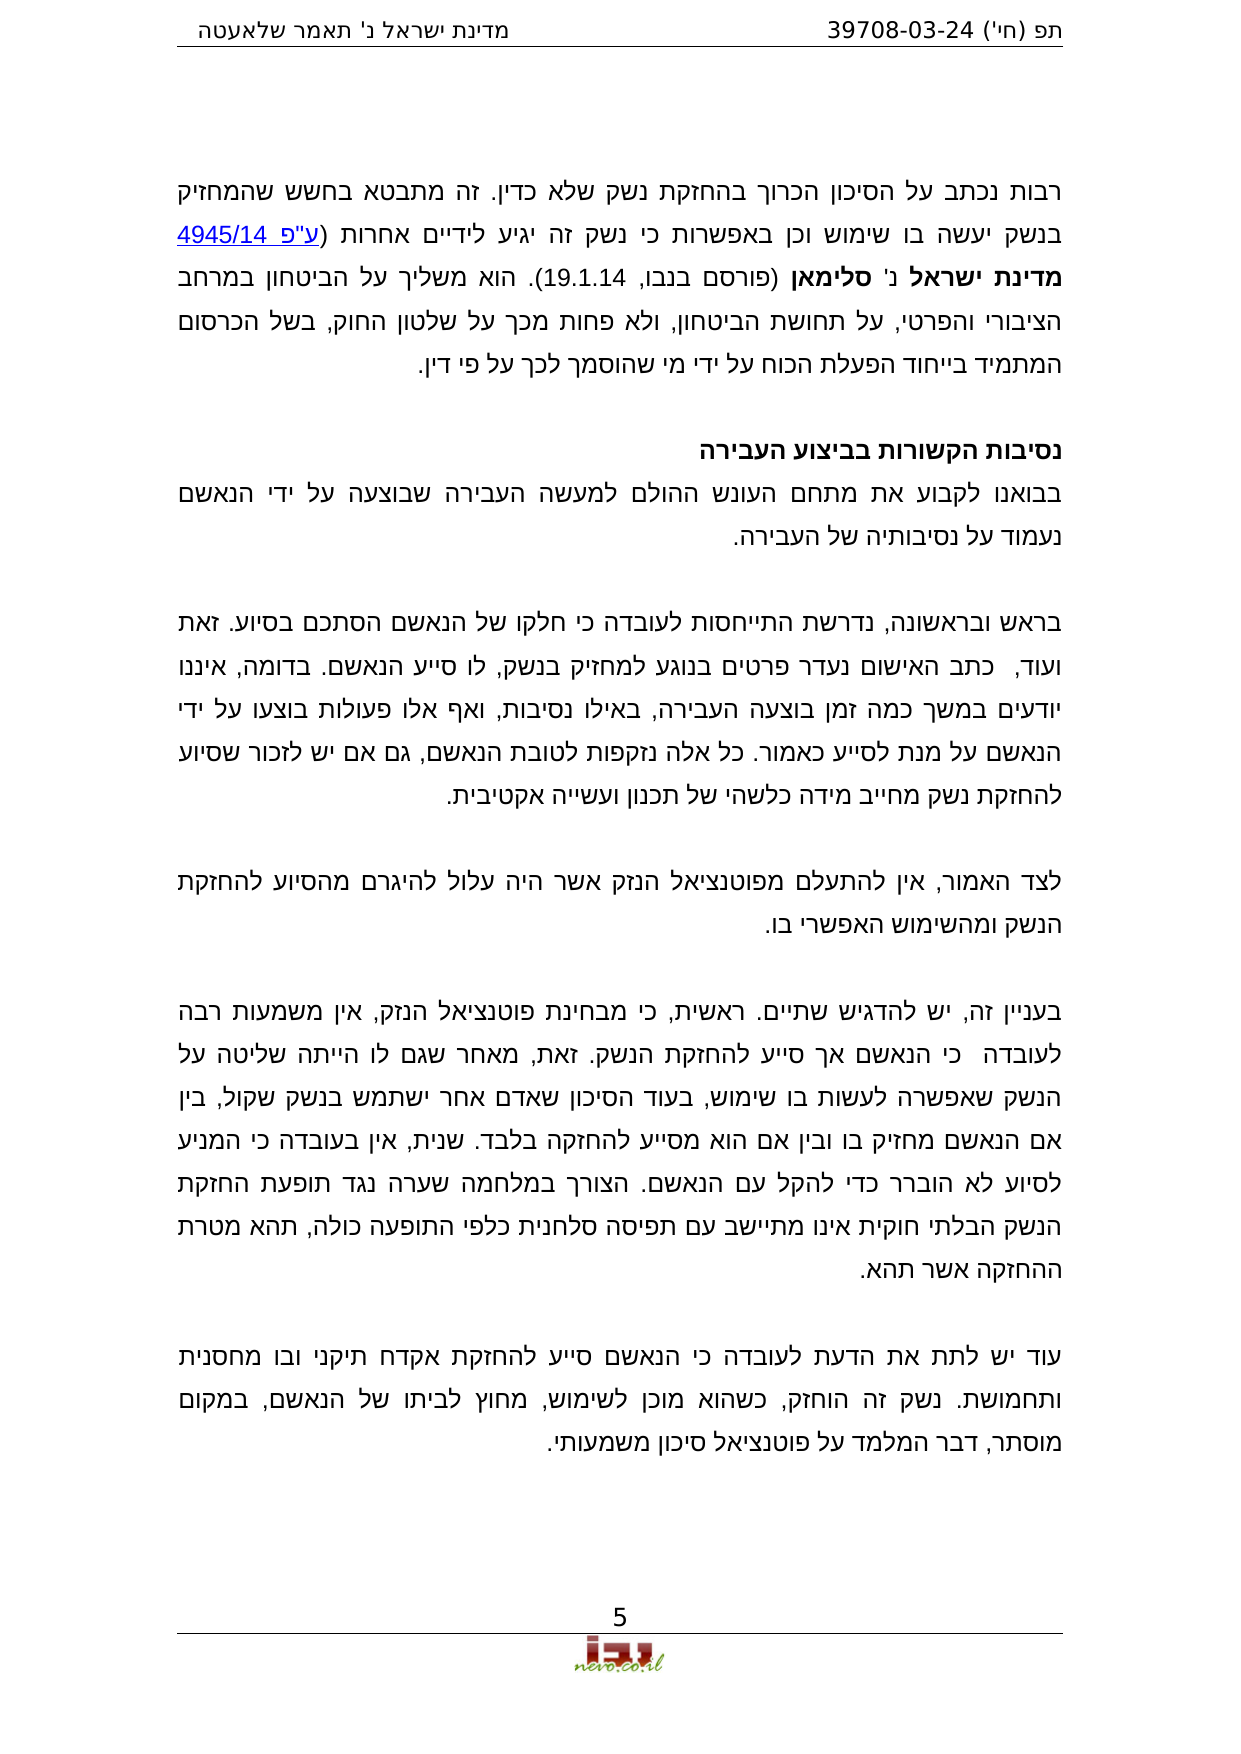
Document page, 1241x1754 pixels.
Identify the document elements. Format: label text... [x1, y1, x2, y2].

text רבות נכתב על הסיכון הכרוך בהחזקת נשק שלא כדין. זה מתבטא בחשש שהמחזיק בנשק יעשה בו שימוש וכן באפשרות כי נשק זה יגיע לידיים אחרות (ע"פ 4945/14 מדינת ישראל נ' סלימאן (פורסם בנבו, 19.1.14). הוא משליך על הביטחון במרחב הציבורי והפרטי, על תחושת הביטחון, ולא פחות מכך על שלטון החוק, בשל הכרסום המתמיד בייחוד הפעלת הכוח על ידי מי שהוסמך לכך על פי דין. [177, 177, 1063, 378]
text עוד יש לתת את הדעת לעובדה כי הנאשם סייע להחזקת אקדח תיקני ובו מחסנית ותחמושת. נשק זה הוחזק, כשהוא מוכן לשימוש, מחוץ לביתו של הנאשם, במקום מוסתר, דבר המלמד על פוטנציאל סיכון משמעותי. [177, 1342, 1063, 1457]
text נסיבות הקשורות בביצוע העבירה [177, 436, 1063, 465]
picture [574, 1635, 666, 1673]
text לצד האמור, אין להתעלם מפוטנציאל הנזק אשר היה עלול להיגרם מהסיוע להחזקת הנשק ומהשימוש האפשרי בו. [177, 867, 1063, 939]
text בעניין זה, יש להדגיש שתיים. ראשית, כי מבחינת פוטנציאל הנזק, אין משמעות רבה לעובדה כי הנאשם אך סייע להחזקת הנשק. זאת, מאחר שגם לו הייתה שליטה על הנשק שאפשרה לעשות בו שימוש, בעוד הסיכון שאדם אחר ישתמש בנשק שקול, בין אם הנאשם מחזיק בו ובין אם הוא מסייע להחזקה בלבד. שנית, אין בעובדה כי המניע לסיוע לא הוברר כדי להקל עם הנאשם. הצורך במלחמה שערה נגד תופעת החזקת הנשק הבלתי חוקית אינו מתיישב עם תפיסה סלחנית כלפי התופעה כולה, תהא מטרת ההחזקה אשר תהא. [177, 997, 1063, 1284]
text בבואנו לקבוע את מתחם העונש ההולם למעשה העבירה שבוצעה על ידי הנאשם נעמוד על נסיבותיה של העבירה. [177, 479, 1063, 551]
text בראש ובראשונה, נדרשת התייחסות לעובדה כי חלקו של הנאשם הסתכם בסיוע. זאת ועוד, כתב האישום נעדר פרטים בנוגע למחזיק בנשק, לו סייע הנאשם. בדומה, איננו יודעים במשך כמה זמן בוצעה העבירה, באילו נסיבות, ואף אלו פעולות בוצעו על ידי הנאשם על מנת לסייע כאמור. כל אלה נזקפות לטובת הנאשם, גם אם יש לזכור שסיוע להחזקת נשק מחייב מידה כלשהי של תכנון ועשייה אקטיבית. [177, 608, 1063, 810]
